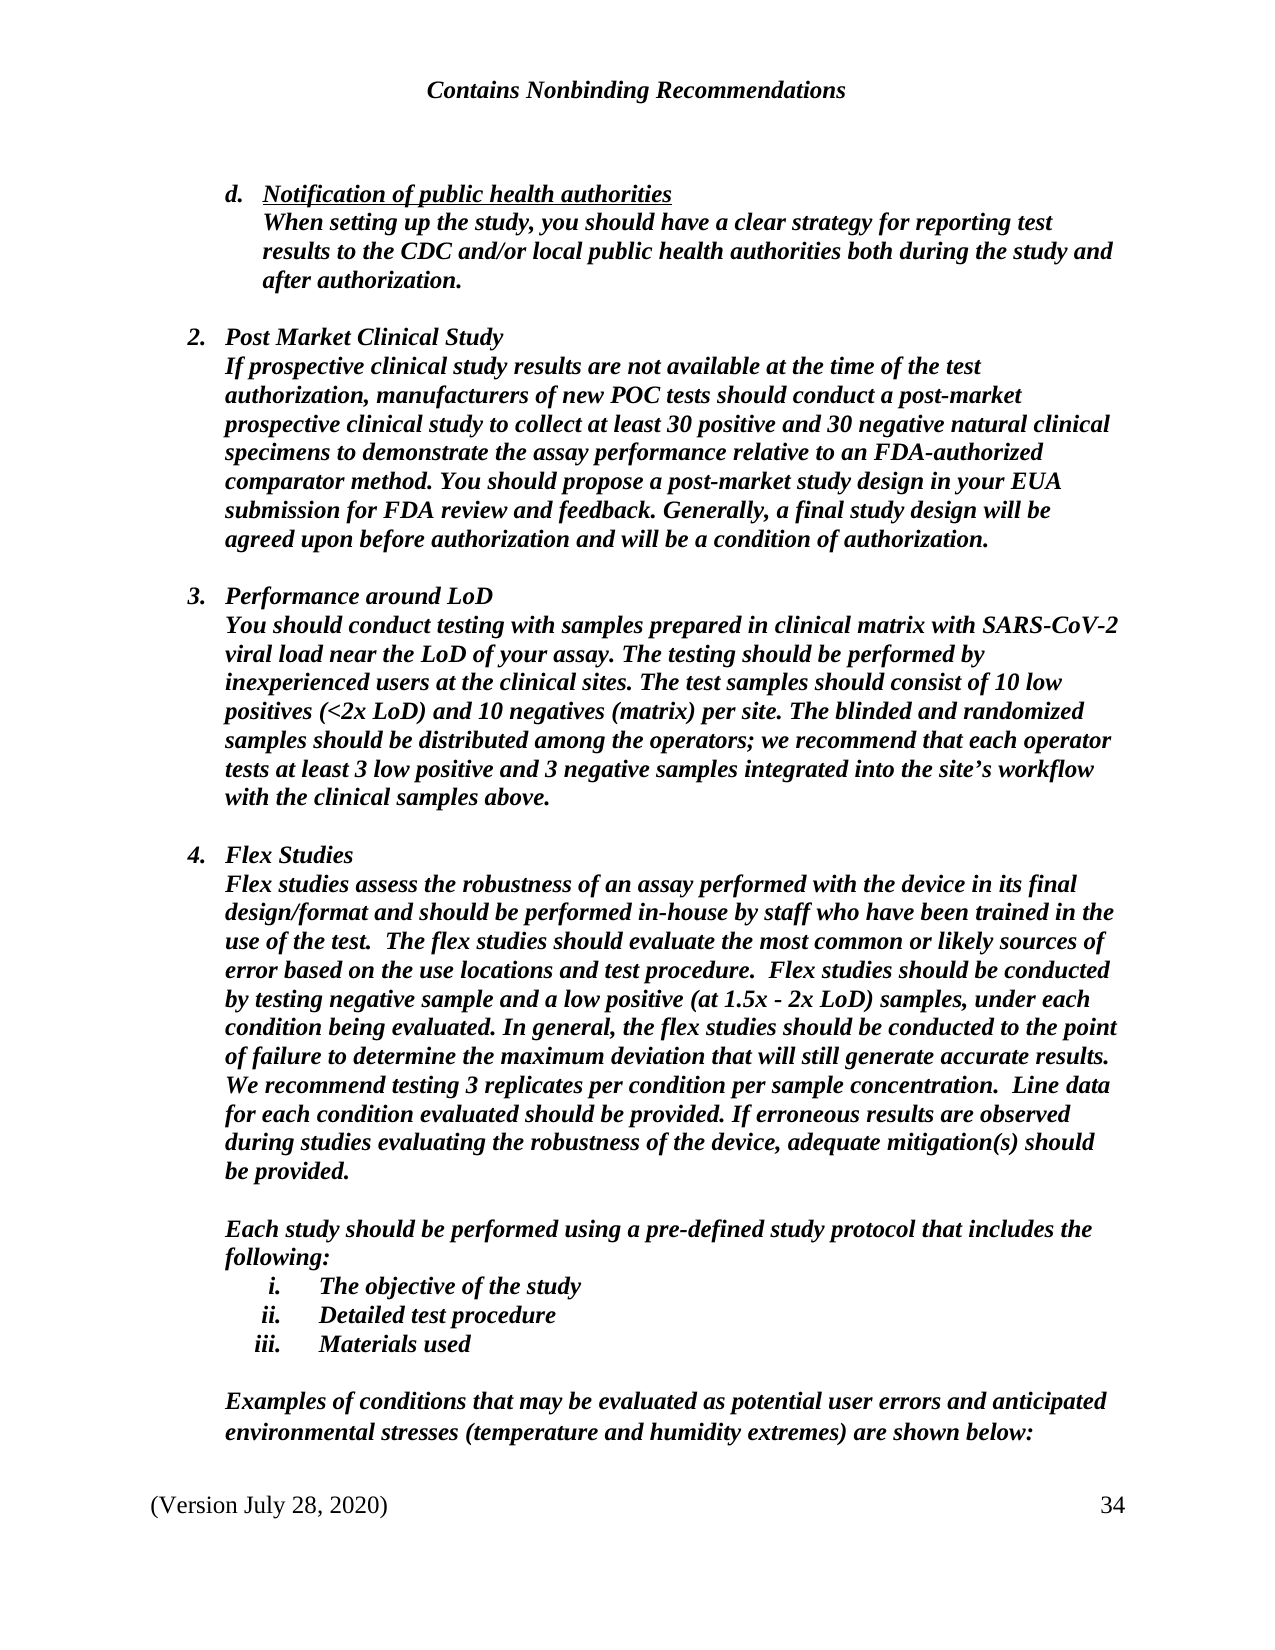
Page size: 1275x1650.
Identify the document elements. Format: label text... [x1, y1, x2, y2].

list Post Market Clinical Study [187, 322, 1125, 351]
list Materials used [281, 1329, 1125, 1357]
text Each study should be performed using a pre-defined study protocol that includes the following: [225, 1214, 1125, 1271]
list Flex Studies [187, 840, 1125, 869]
list Performance around LoD [187, 581, 1125, 610]
text If prospective clinical study results are not available at the time of the test authorization, manufacturers of new POC tests should conduct a post-market prospective clinical study to collect at least 30 positive and 30 negative natural clinical specimens to demonstrate the assay performance relative to an FDA-authorized comparator method. You should propose a post-market study design in your EUA submission for FDA review and feedback. Generally, a final study design will be agreed upon before authorization and will be a condition of authorization. [225, 351, 1125, 552]
list Detailed test procedure [281, 1300, 1125, 1329]
list Notification of public health authorities [225, 179, 1125, 207]
list Examples of conditions that may be evaluated as potential user errors and anticipated environmental stresses (temperature and humidity extremes) are shown below: [225, 1386, 1125, 1446]
list The objective of the study [281, 1271, 1125, 1300]
text Flex studies assess the robustness of an assay performed with the device in its final design/format and should be performed in-house by staff who have been trained in the use of the test. The flex studies should evaluate the most common or likely sources of error based on the use locations and test procedure. Flex studies should be conducted by testing negative sample and a low positive (at 1.5x - 2x LoD) samples, under each condition being evaluated. In general, the flex studies should be conducted to the point of failure to determine the maximum deviation that will still generate accurate results. We recommend testing 3 replicates per condition per sample concentration. Line data for each condition evaluated should be provided. If erroneous results are observed during studies evaluating the robustness of the device, adequate mitigation(s) should be provided. [225, 869, 1125, 1185]
text You should conduct testing with samples prepared in clinical matrix with SARS-CoV-2 viral load near the LoD of your assay. The testing should be performed by inexperienced users at the clinical sites. The test samples should consist of 10 low positives (<2x LoD) and 10 negatives (matrix) per site. The blinded and randomized samples should be distributed among the operators; we recommend that each operator tests at least 3 low positive and 3 negative samples integrated into the site’s workflow with the clinical samples above. [225, 610, 1125, 811]
text When setting up the study, you should have a clear strategy for reporting test results to the CDC and/or local public health authorities both during the study and after authorization. [262, 207, 1125, 294]
